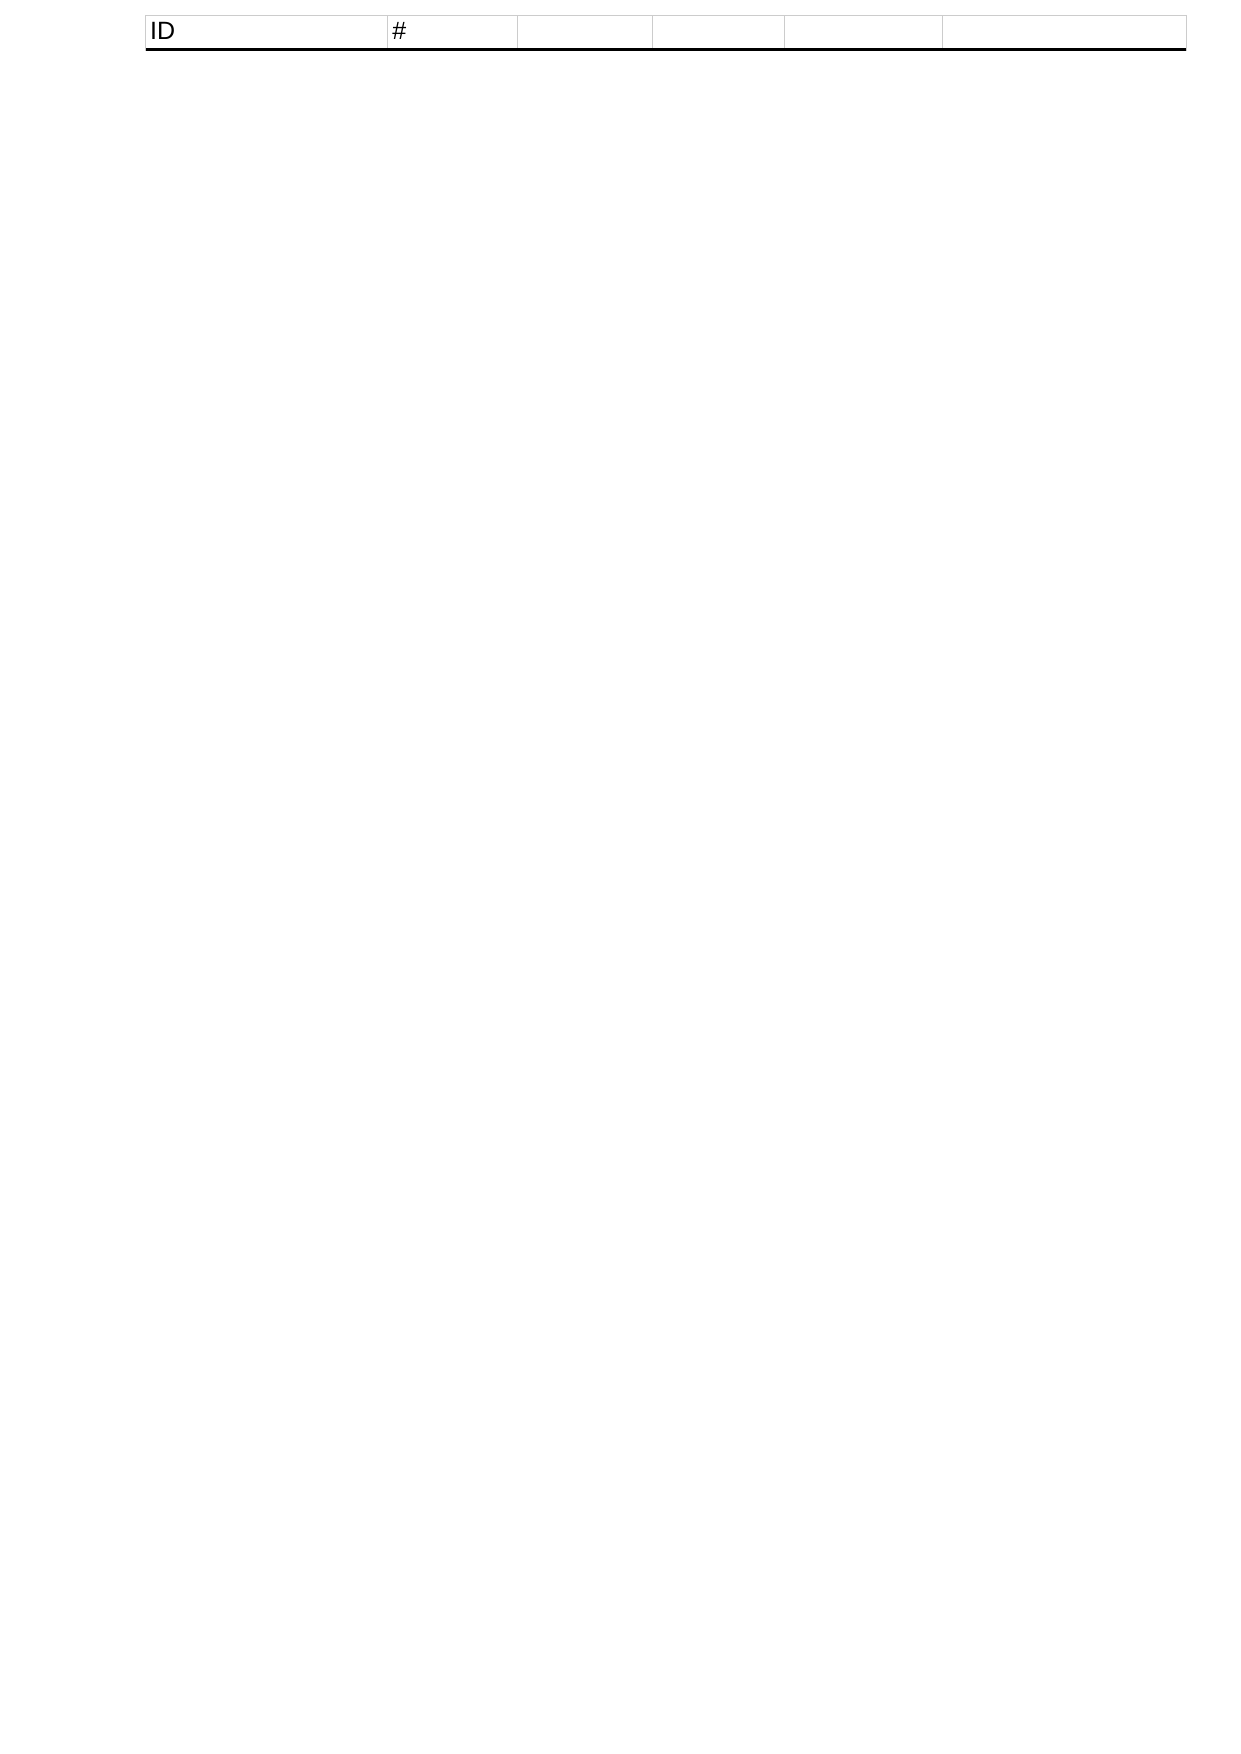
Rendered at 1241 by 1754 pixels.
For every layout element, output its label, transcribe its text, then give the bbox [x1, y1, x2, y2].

table_header [653, 16, 784, 48]
table_header [518, 16, 652, 48]
table_header [943, 16, 1186, 48]
table_header # [388, 16, 517, 48]
table_header [785, 16, 942, 48]
table_header ID [146, 16, 387, 48]
